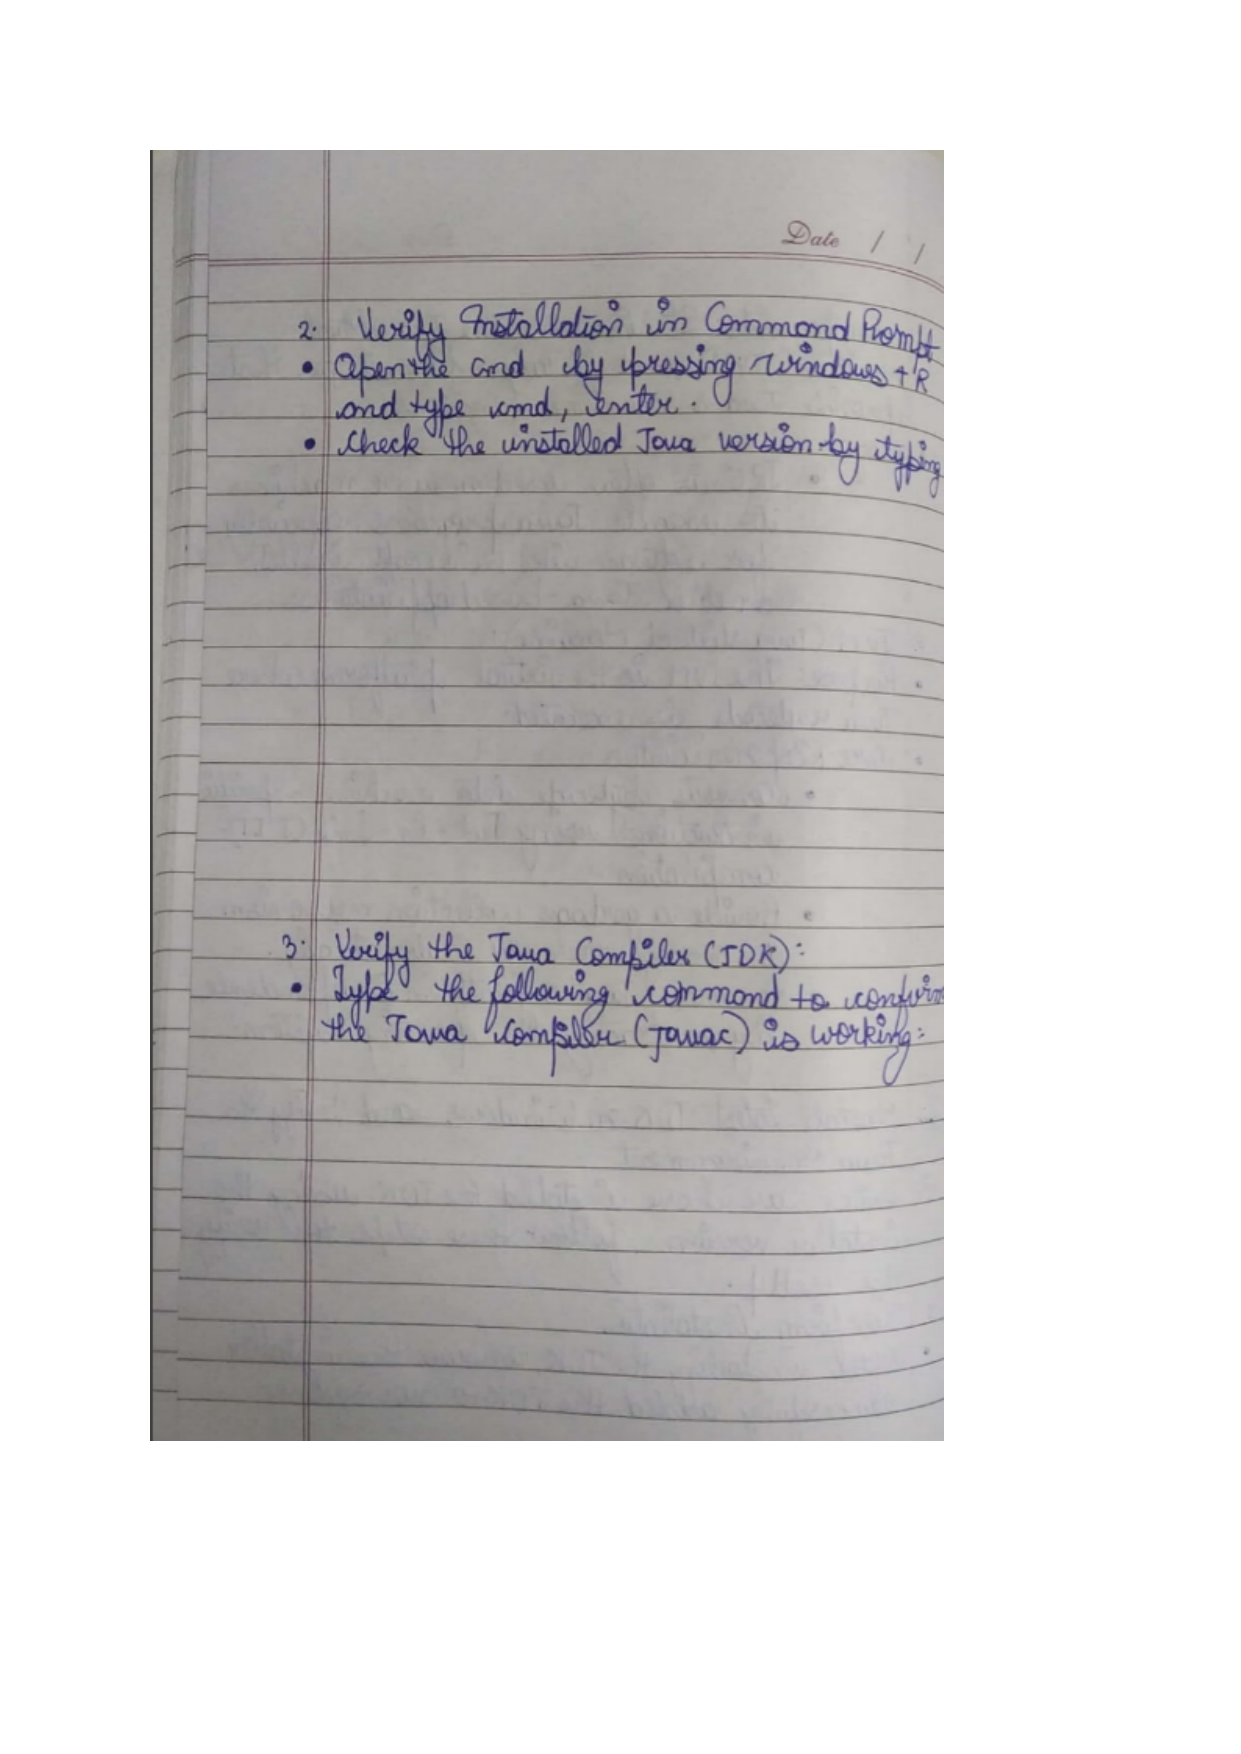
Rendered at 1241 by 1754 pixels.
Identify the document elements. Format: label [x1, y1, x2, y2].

picture [150, 150, 944, 1441]
